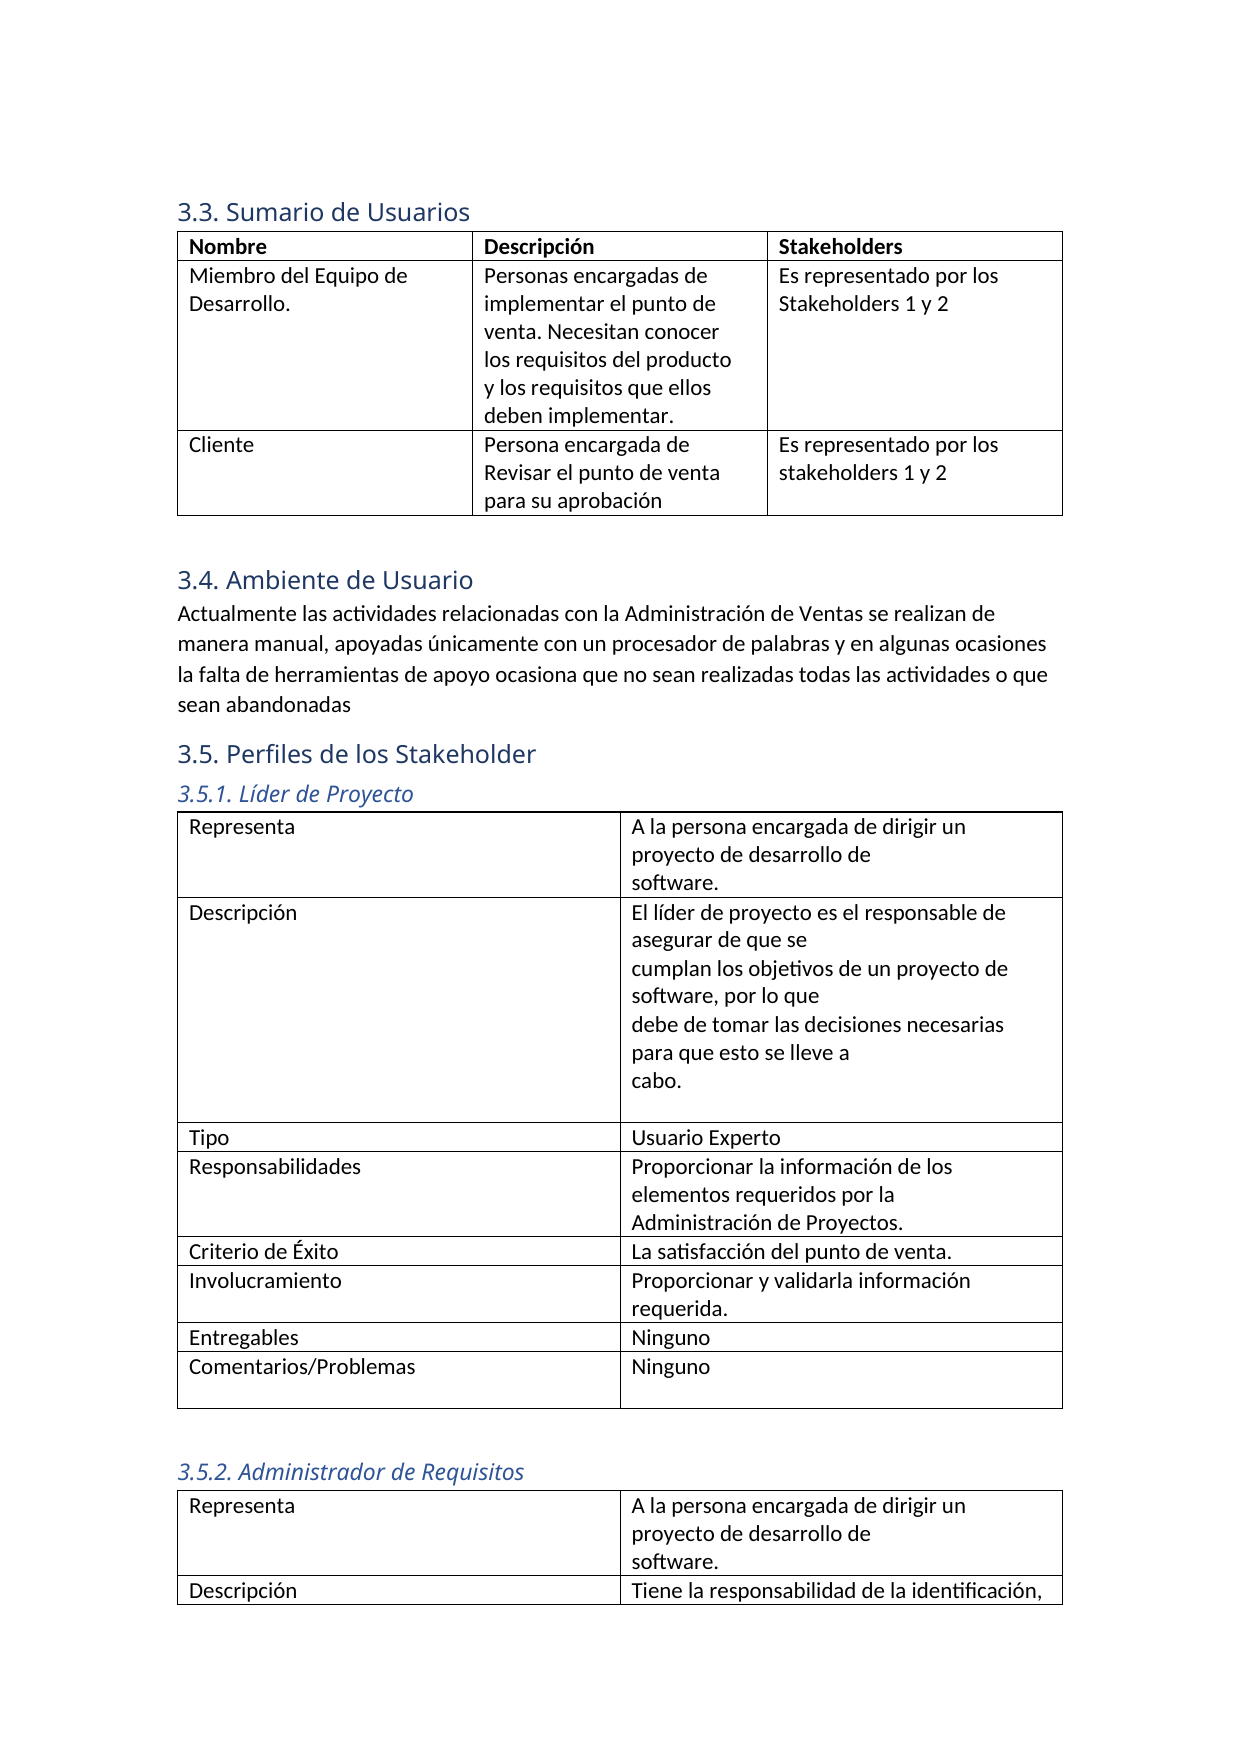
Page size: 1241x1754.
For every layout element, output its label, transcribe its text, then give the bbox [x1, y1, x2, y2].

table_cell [621, 1576, 1062, 1604]
table_cell Proporcionar y validarla información requerida. [621, 1266, 1062, 1322]
table_cell Ninguno [621, 1352, 1062, 1408]
table_header A la persona encargada de dirigir un proyecto de desarrollo de software. [621, 813, 1062, 897]
subtitle 3.5.1. Líder de Proyecto [177, 778, 1063, 809]
table_cell Criterio de Éxito [178, 1237, 620, 1265]
table_cell Involucramiento [178, 1266, 620, 1322]
table_header Representa [178, 813, 620, 897]
table_cell Persona encargada de Revisar el punto de venta para su aprobación [473, 431, 767, 514]
subtitle 3.3. Sumario de Usuarios [177, 194, 1063, 228]
table_header Stakeholders [768, 232, 1062, 260]
table_header Nombre [178, 232, 472, 260]
table_cell Descripción [178, 1576, 620, 1604]
text Actualmente las actividades relacionadas con la Administración de Ventas se realizan de manera manual, apoyadas únicamente con un procesador de palabras y en algunas ocasiones la falta de herramientas de apoyo ocasiona que no sean realizadas todas las actividades o que sean abandonadas [177, 599, 1063, 718]
table_cell El líder de proyecto es el responsable de asegurar de que se cumplan los objetivos de un proyecto de software, por lo que debe de tomar las decisiones necesarias para que esto se lleve a cabo. [621, 898, 1062, 1122]
table_cell Comentarios/Problemas [178, 1352, 620, 1408]
table_cell Usuario Experto [621, 1123, 1062, 1151]
table_cell Responsabilidades [178, 1152, 620, 1236]
table_cell Es representado por los stakeholders 1 y 2 [768, 431, 1062, 514]
subtitle 3.5.2. Administrador de Requisitos [177, 1456, 1063, 1487]
table_header Descripción [473, 232, 767, 260]
subtitle 3.4. Ambiente de Usuario [177, 562, 1063, 597]
table_header Representa [178, 1491, 620, 1575]
table_cell Descripción [178, 898, 620, 1122]
table_cell Es representado por los Stakeholders 1 y 2 [768, 261, 1062, 429]
table_cell Ninguno [621, 1323, 1062, 1351]
table_cell Miembro del Equipo de Desarrollo. [178, 261, 472, 429]
table_cell Personas encargadas de implementar el punto de venta. Necesitan conocer los requisitos del producto y los requisitos que ellos deben implementar. [473, 261, 767, 429]
table_cell Tipo [178, 1123, 620, 1151]
subtitle 3.5. Perfiles de los Stakeholder [177, 737, 1063, 771]
table_cell Entregables [178, 1323, 620, 1351]
table_header A la persona encargada de dirigir un proyecto de desarrollo de software. [621, 1491, 1062, 1575]
table_cell Proporcionar la información de los elementos requeridos por la Administración de Proyectos. [621, 1152, 1062, 1236]
table_cell Cliente [178, 431, 472, 514]
table_cell La satisfacción del punto de venta. [621, 1237, 1062, 1265]
